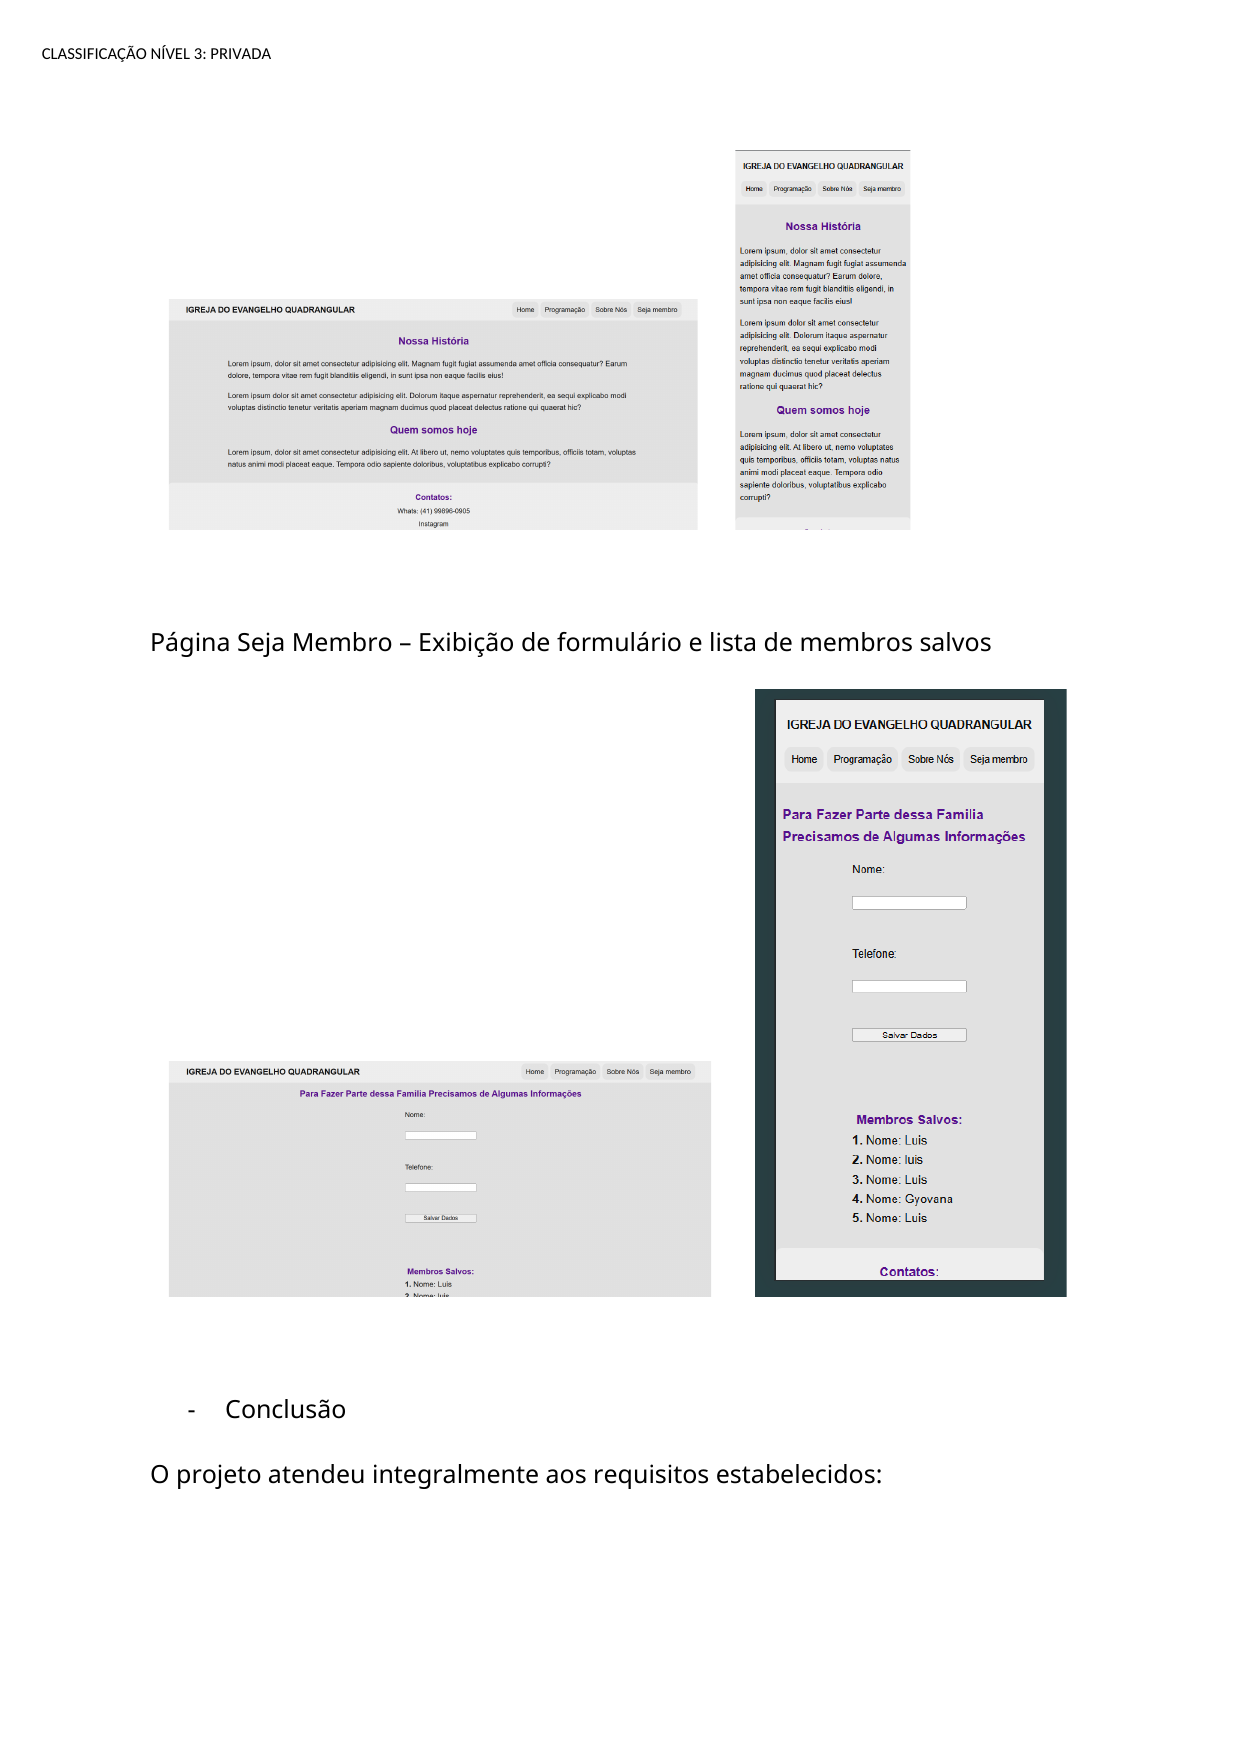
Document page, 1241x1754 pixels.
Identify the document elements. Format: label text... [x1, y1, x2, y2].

list Conclusão [187, 1392, 1090, 1426]
text O projeto atendeu integralmente aos requisitos estabelecidos: [150, 1456, 1090, 1490]
text Página Seja Membro – Exibição de formulário e lista de membros salvos [150, 624, 1090, 659]
